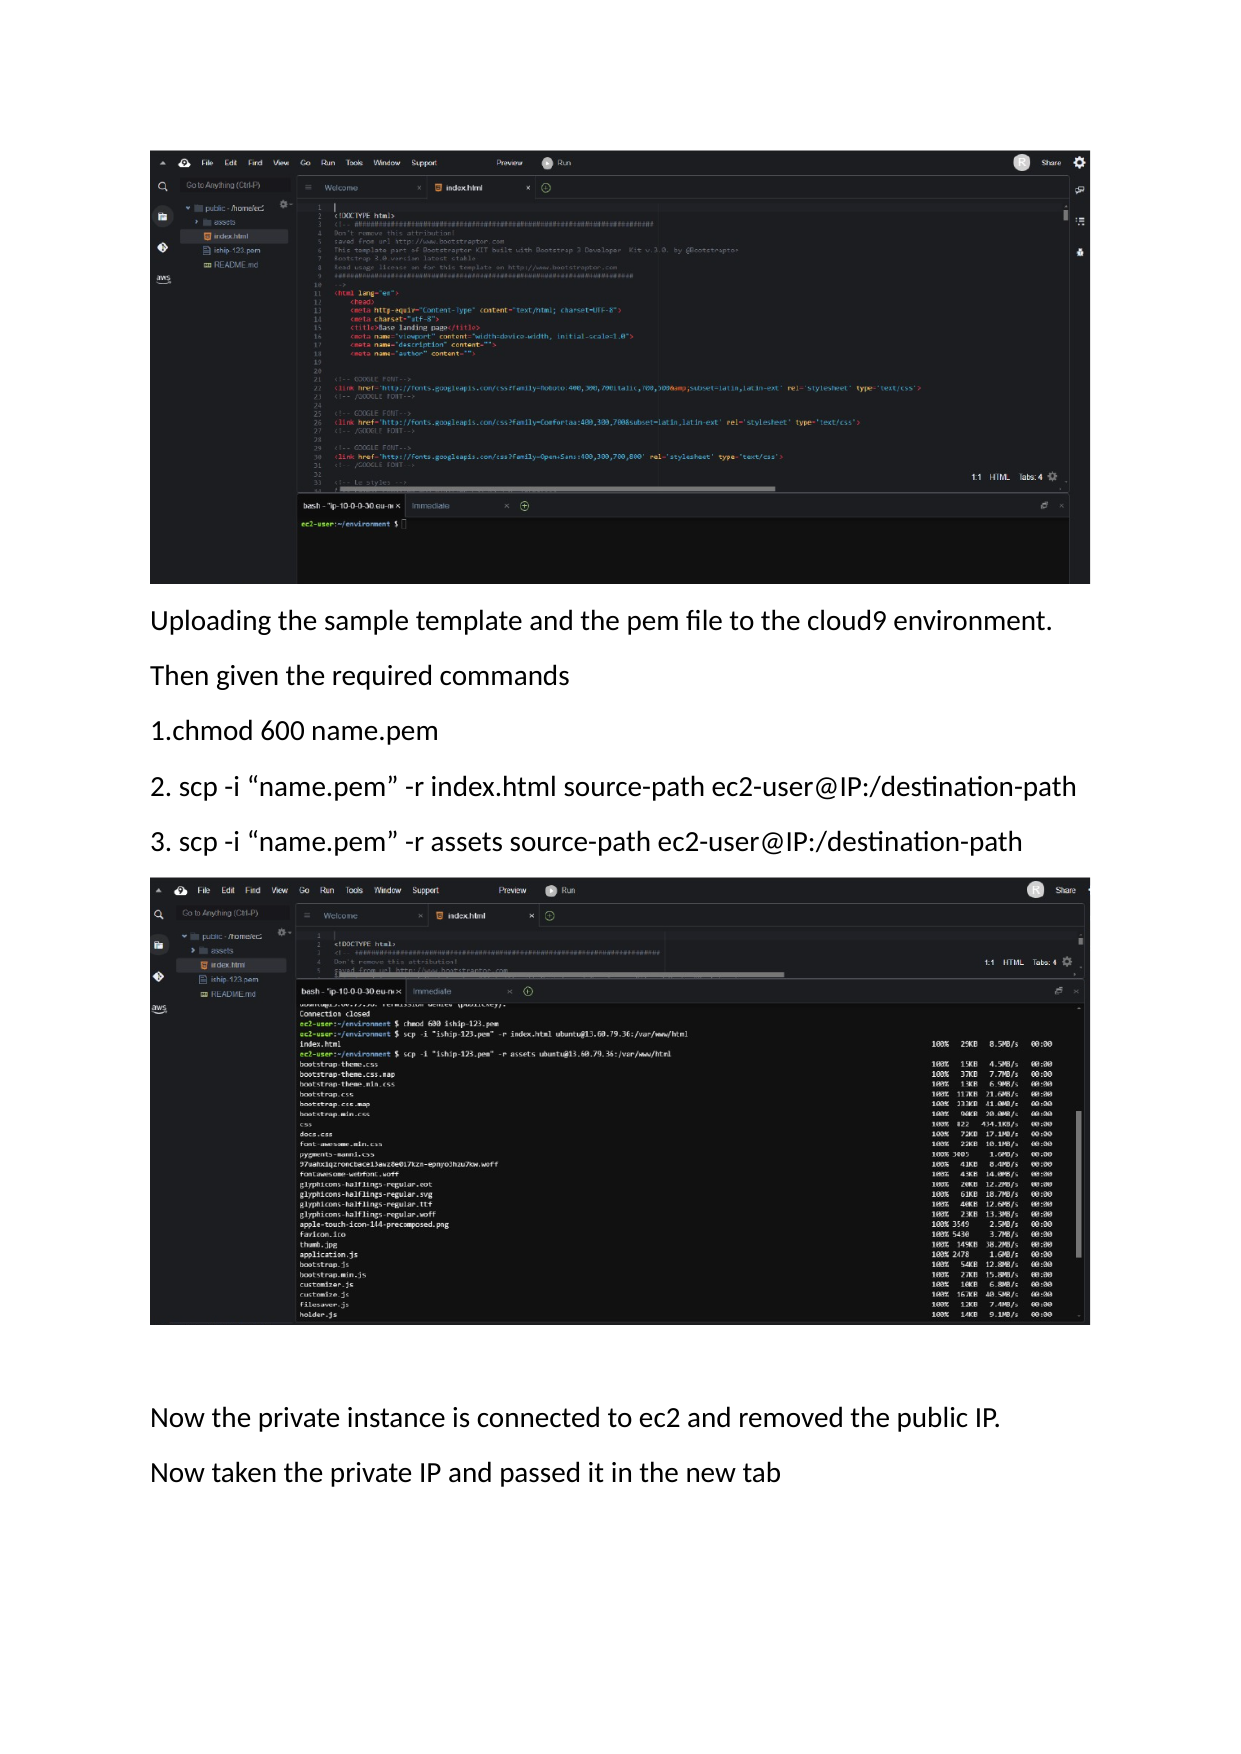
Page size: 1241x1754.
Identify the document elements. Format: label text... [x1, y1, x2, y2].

text Then given the required commands [150, 657, 1090, 693]
picture [150, 877, 1091, 1325]
text 2. scp -i “name.pem” -r index.html source-path ec2-user@IP:/destination-path [150, 768, 1090, 803]
text 3. scp -i “name.pem” -r assets source-path ec2-user@IP:/destination-path [150, 823, 1090, 858]
text Uploading the sample template and the pem file to the cloud9 environment. [150, 602, 1090, 638]
text Now taken the private IP and passed it in the new tab [150, 1454, 1090, 1489]
text 1.chmod 600 name.pem [150, 712, 1090, 748]
picture [150, 150, 1091, 584]
text Now the private instance is connected to ec2 and removed the public IP. [150, 1399, 1090, 1434]
